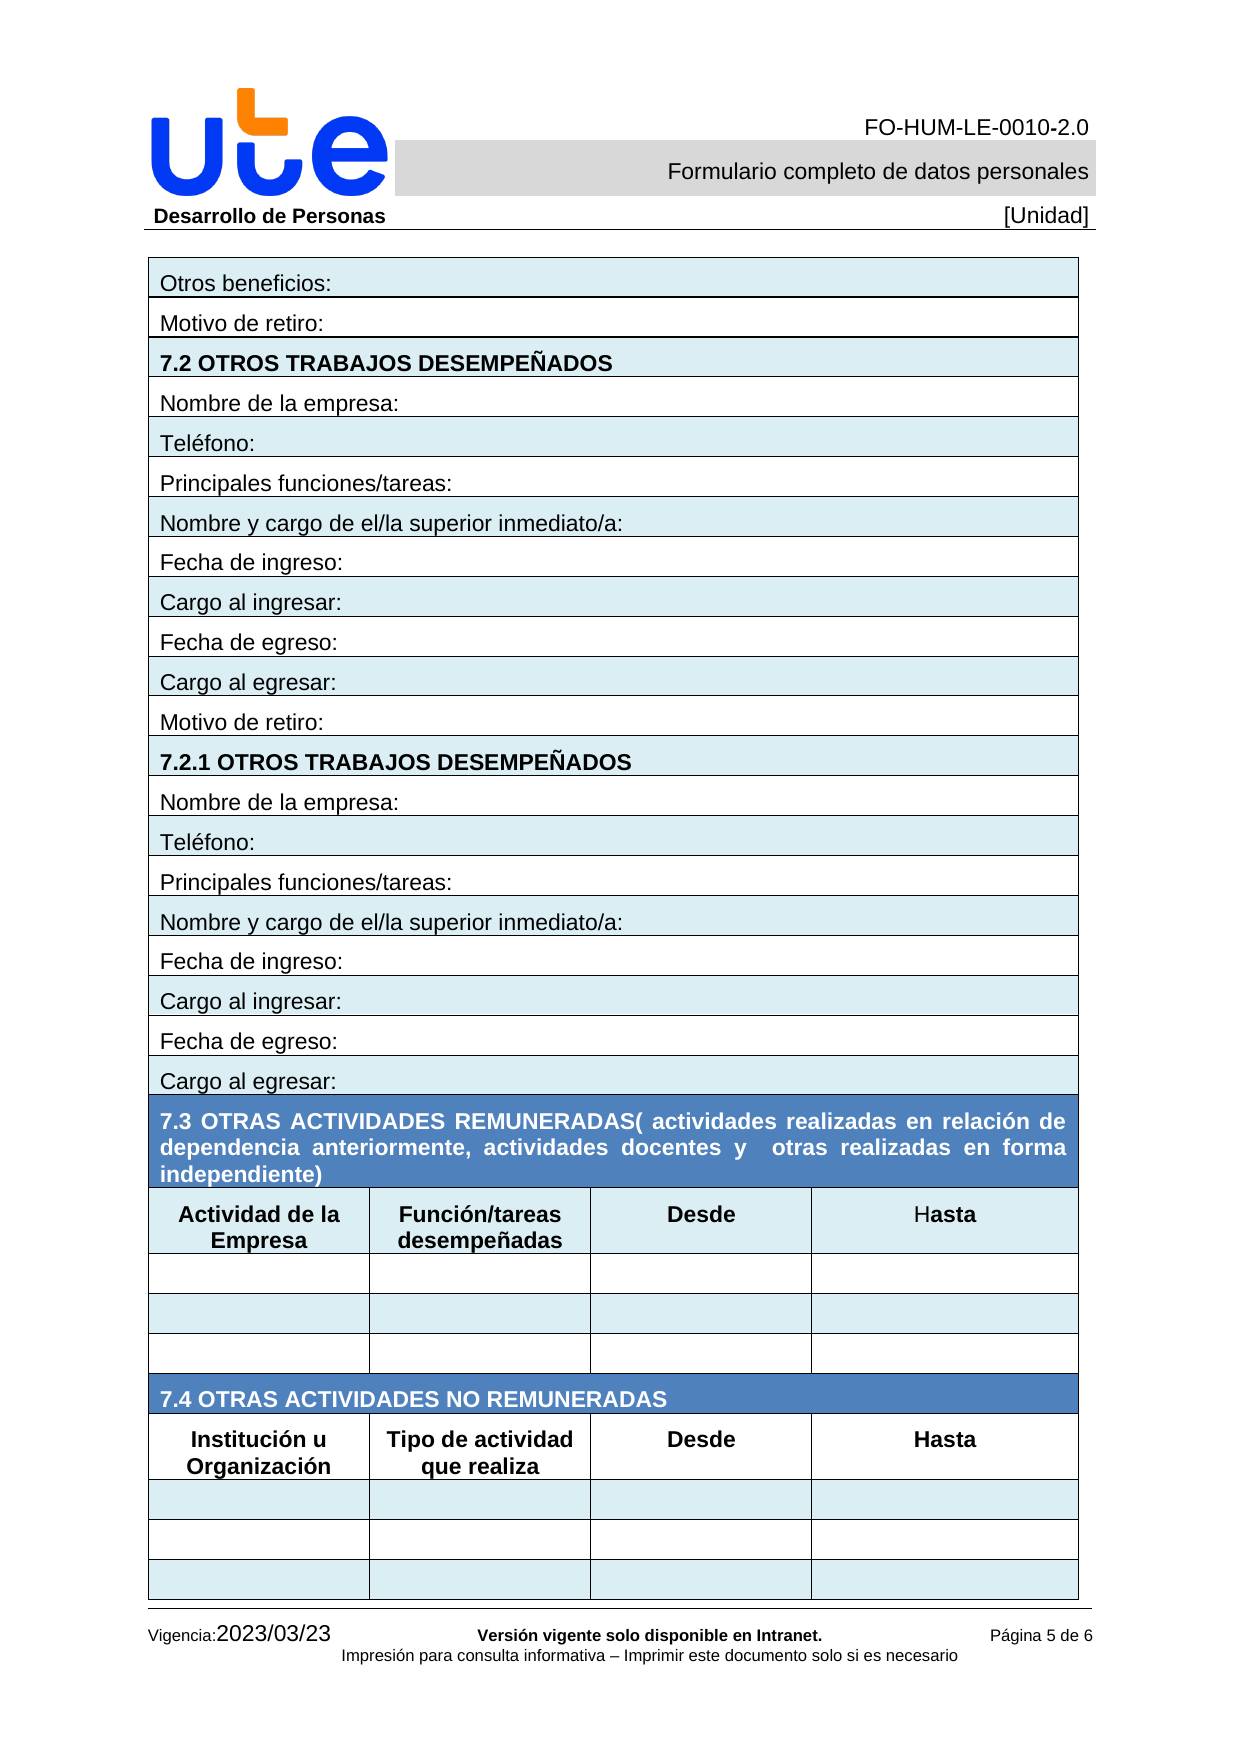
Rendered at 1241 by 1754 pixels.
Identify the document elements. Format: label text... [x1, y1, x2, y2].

table_cell Nombre de la empresa: [149, 776, 1078, 815]
table_cell Motivo de retiro: [149, 696, 1078, 735]
table_cell Actividad de la Empresa [149, 1188, 369, 1253]
table_cell [370, 1334, 590, 1373]
table_cell 7.3 OTRAS ACTIVIDADES REMUNERADAS( actividades realizadas en relación de dependencia anteriormente, actividades docentes y otras realizadas en forma independiente) [149, 1095, 1078, 1187]
table_cell Fecha de ingreso: [149, 537, 1078, 576]
table_cell [149, 1480, 369, 1519]
table_cell [812, 1480, 1078, 1519]
table_cell [370, 1480, 590, 1519]
table_cell [149, 1254, 369, 1293]
table_cell Función/tareas desempeñadas [370, 1188, 590, 1253]
table_cell Teléfono: [149, 417, 1078, 456]
table_cell Motivo de retiro: [149, 298, 1078, 336]
table_cell Otros beneficios: [149, 258, 1078, 296]
picture [151, 88, 388, 196]
table_cell [149, 1334, 369, 1373]
table_cell 7.2 OTROS TRABAJOS DESEMPEÑADOS [149, 338, 1078, 376]
table_cell 7.4 OTRAS ACTIVIDADES NO REMUNERADAS [149, 1374, 1078, 1413]
table_cell Fecha de egreso: [149, 617, 1078, 656]
table_cell [370, 1560, 590, 1599]
table_cell Institución u Organización [149, 1414, 369, 1479]
table_cell [812, 1334, 1078, 1373]
table_cell Hasta [812, 1414, 1078, 1479]
table_cell [591, 1294, 811, 1333]
table_cell [591, 1254, 811, 1293]
table_cell Teléfono: [149, 816, 1078, 855]
table_cell 7.2.1 OTROS TRABAJOS DESEMPEÑADOS [149, 736, 1078, 775]
table_cell Desde [591, 1188, 811, 1253]
table_cell Cargo al ingresar: [149, 577, 1078, 616]
table_cell Nombre y cargo de el/la superior inmediato/a: [149, 497, 1078, 536]
table_cell [370, 1520, 590, 1559]
table_cell [591, 1334, 811, 1373]
table_cell [591, 1560, 811, 1599]
table_cell Nombre de la empresa: [149, 377, 1078, 416]
table_cell Nombre y cargo de el/la superior inmediato/a: [149, 896, 1078, 935]
table_cell [370, 1294, 590, 1333]
table_cell Principales funciones/tareas: [149, 457, 1078, 496]
table_cell [812, 1294, 1078, 1333]
table_cell Principales funciones/tareas: [149, 856, 1078, 895]
table_cell Cargo al ingresar: [149, 976, 1078, 1014]
table_cell [591, 1480, 811, 1519]
table_cell Fecha de egreso: [149, 1016, 1078, 1054]
table_cell Cargo al egresar: [149, 657, 1078, 695]
table_cell [812, 1560, 1078, 1599]
table_cell [591, 1520, 811, 1559]
table_cell Hasta [812, 1188, 1078, 1253]
table_cell [149, 1294, 369, 1333]
table_cell Fecha de ingreso: [149, 936, 1078, 975]
table_cell [812, 1254, 1078, 1293]
table_cell Cargo al egresar: [149, 1056, 1078, 1094]
table_cell [149, 1520, 369, 1559]
table_cell [812, 1520, 1078, 1559]
table_cell [149, 1560, 369, 1599]
table_cell Tipo de actividad que realiza [370, 1414, 590, 1479]
table_cell [370, 1254, 590, 1293]
table_cell Desde [591, 1414, 811, 1479]
